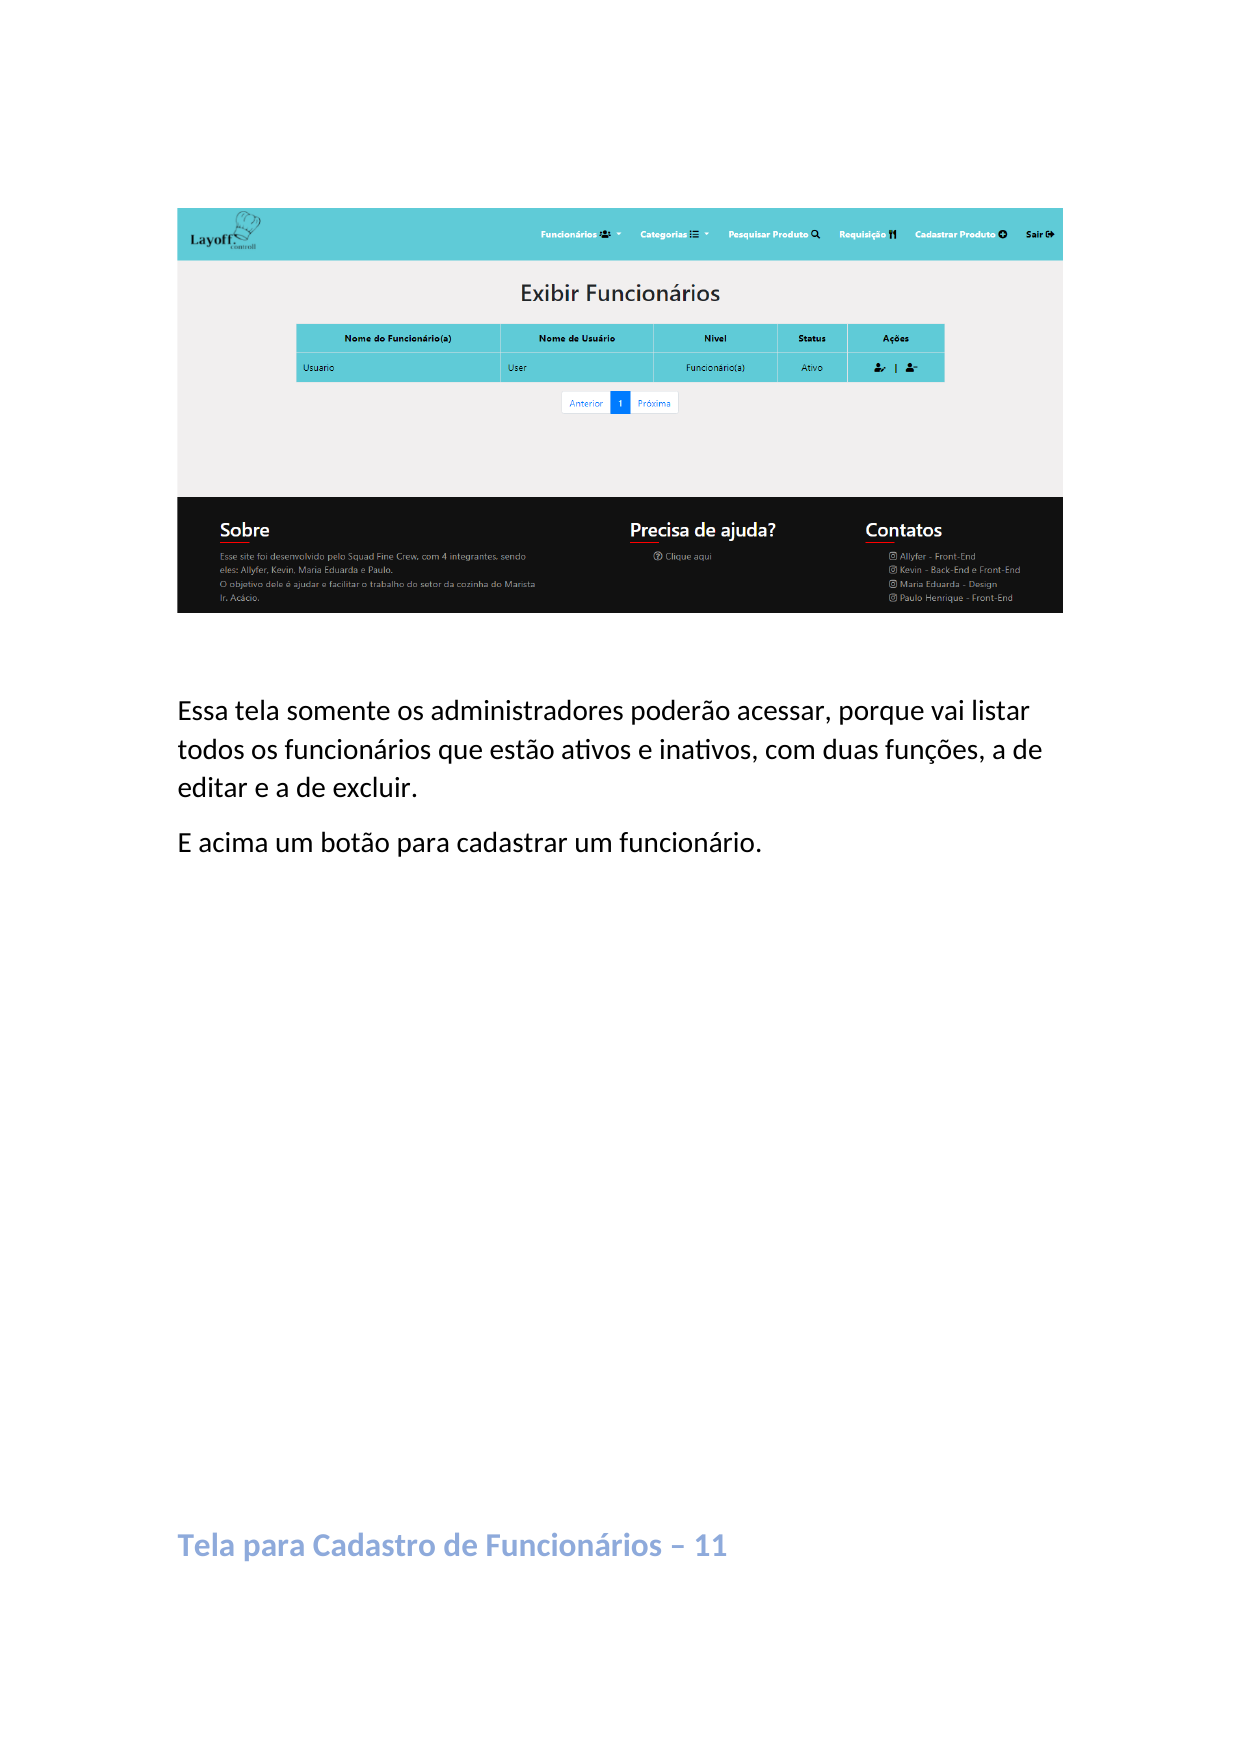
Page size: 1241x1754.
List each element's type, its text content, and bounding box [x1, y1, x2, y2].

text Tela para Cadastro de Funcionários – 11 [177, 1524, 1063, 1565]
picture [177, 208, 1063, 613]
text Essa tela somente os administradores poderão acessar, porque vai listar todos os funcionários que estão ativos e inativos, com duas funções, a de editar e a de excluir. [177, 692, 1063, 805]
text E acima um botão para cadastrar um funcionário. [177, 824, 1063, 860]
